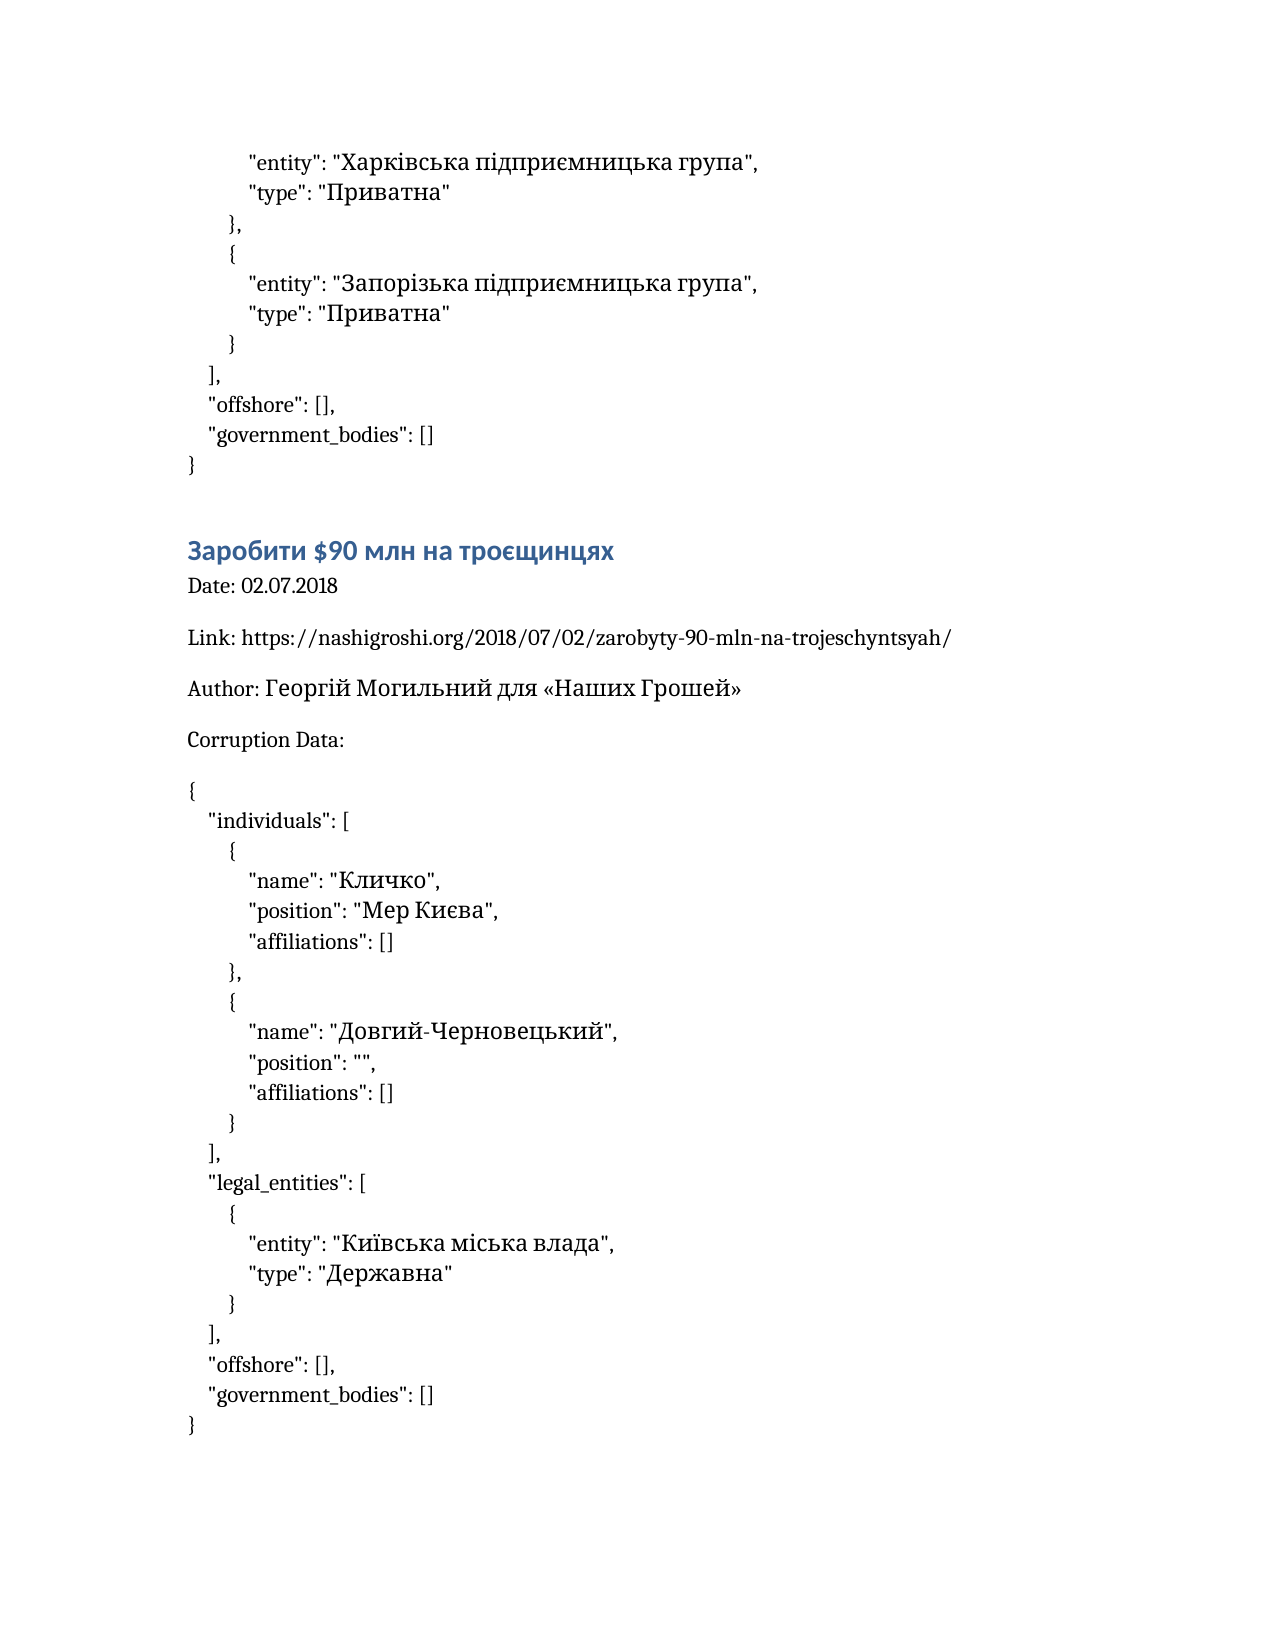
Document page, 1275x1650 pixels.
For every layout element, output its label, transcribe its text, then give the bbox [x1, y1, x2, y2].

subtitle Заробити $90 млн на троєщинцях [187, 532, 1087, 568]
text Link: https://nashigroshi.org/2018/07/02/zarobyty-90-mln-na-trojeschyntsyah/ [187, 624, 1087, 651]
text Date: 02.07.2018 [187, 573, 1087, 599]
text Corruption Data: [187, 726, 1087, 753]
text Author: Георгій Могильний для «Наших Грошей» [187, 675, 1087, 702]
text { "individuals": [ { "name": "Кличко", "position": "Мер Києва", "affiliations": [] }, { "name": "Довгий-Черновецький", "position": "", "affiliations": [] } ], "legal_entities": [ { "entity": "Київська міська влада", "type": "Державна" } ], "offshore": [], "government_bodies": [] } [187, 777, 1087, 1438]
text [187, 150, 1087, 478]
